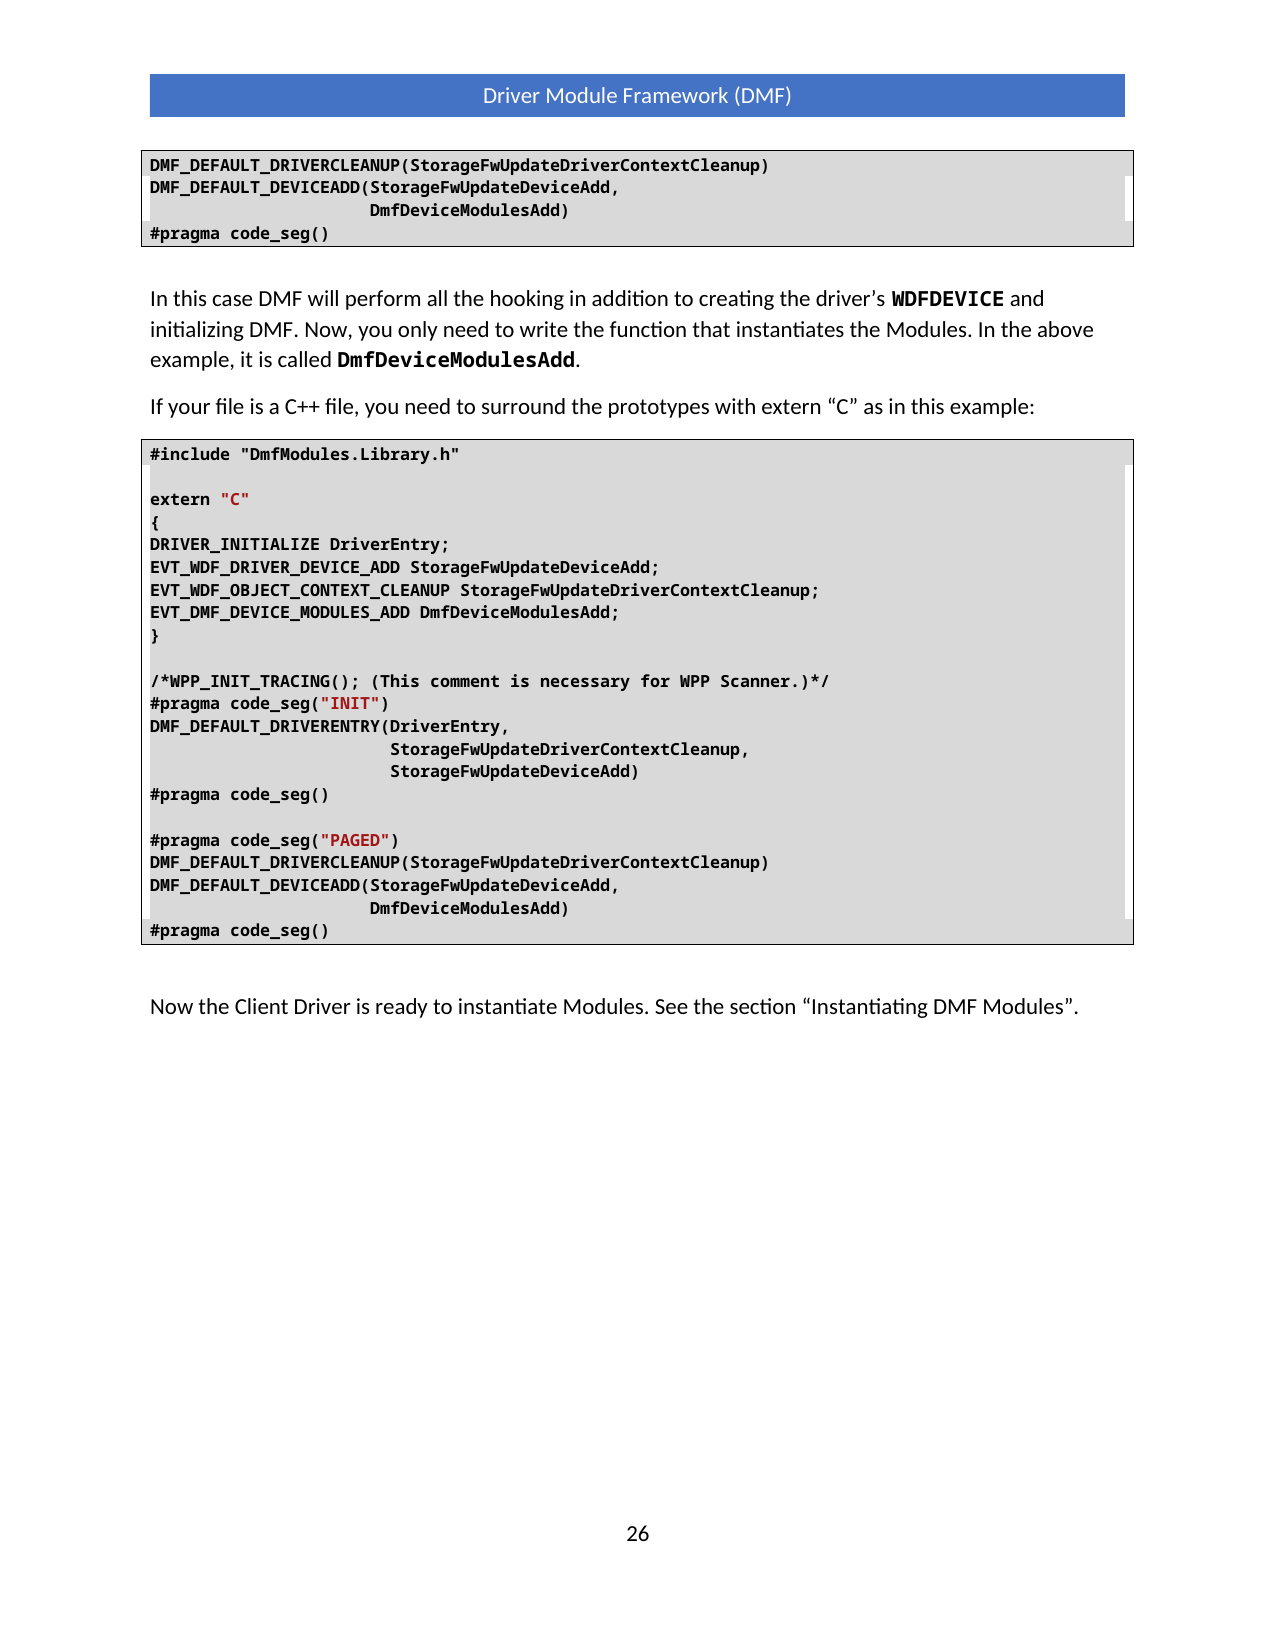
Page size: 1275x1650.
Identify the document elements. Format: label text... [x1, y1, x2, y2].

text extern "C" [150, 488, 1125, 510]
text DMF_DEFAULT_DEVICEADD(StorageFwUpdateDeviceAdd, [150, 176, 1125, 198]
text } [150, 624, 1125, 647]
text StorageFwUpdateDriverContextCleanup, [150, 737, 1125, 760]
text { [150, 510, 1125, 533]
text #pragma code_seg() [150, 783, 1125, 806]
text DRIVER_INITIALIZE DriverEntry; [150, 533, 1125, 556]
text If your file is a C++ file, you need to surround the prototypes with extern “C” as in this example: [150, 392, 1125, 420]
text #pragma code_seg("INIT") [150, 692, 1125, 715]
text DmfDeviceModulesAdd) [150, 198, 1125, 218]
text DMF_DEFAULT_DRIVERCLEANUP(StorageFwUpdateDriverContextCleanup) [150, 851, 1125, 874]
text #pragma code_seg("PAGED") [150, 828, 1125, 851]
text EVT_WDF_DRIVER_DEVICE_ADD StorageFwUpdateDeviceAdd; [150, 556, 1125, 578]
text DMF_DEFAULT_DRIVERCLEANUP(StorageFwUpdateDriverContextCleanup) [142, 151, 1133, 176]
text EVT_DMF_DEVICE_MODULES_ADD DmfDeviceModulesAdd; [150, 601, 1125, 624]
text In this case DMF will perform all the hooking in addition to creating the driver’s WDFDEVICE and initializing DMF. Now, you only need to write the function that instantiates the Modules. In the above example, it is called DmfDeviceModulesAdd. [150, 284, 1125, 373]
text EVT_WDF_OBJECT_CONTEXT_CLEANUP StorageFwUpdateDriverContextCleanup; [150, 578, 1125, 601]
text #include "DmfModules.Library.h" [142, 440, 1133, 465]
text DmfDeviceModulesAdd) [150, 896, 1125, 916]
text Now the Client Driver is ready to instantiate Modules. See the section “Instantiating DMF Modules”. [150, 992, 1125, 1020]
text #pragma code_seg() [142, 916, 1133, 944]
text StorageFwUpdateDeviceAdd) [150, 760, 1125, 783]
text DMF_DEFAULT_DRIVERENTRY(DriverEntry, [150, 715, 1125, 737]
text DMF_DEFAULT_DEVICEADD(StorageFwUpdateDeviceAdd, [150, 874, 1125, 896]
text #pragma code_seg() [142, 218, 1133, 246]
text /*WPP_INIT_TRACING(); (This comment is necessary for WPP Scanner.)*/ [150, 669, 1125, 692]
